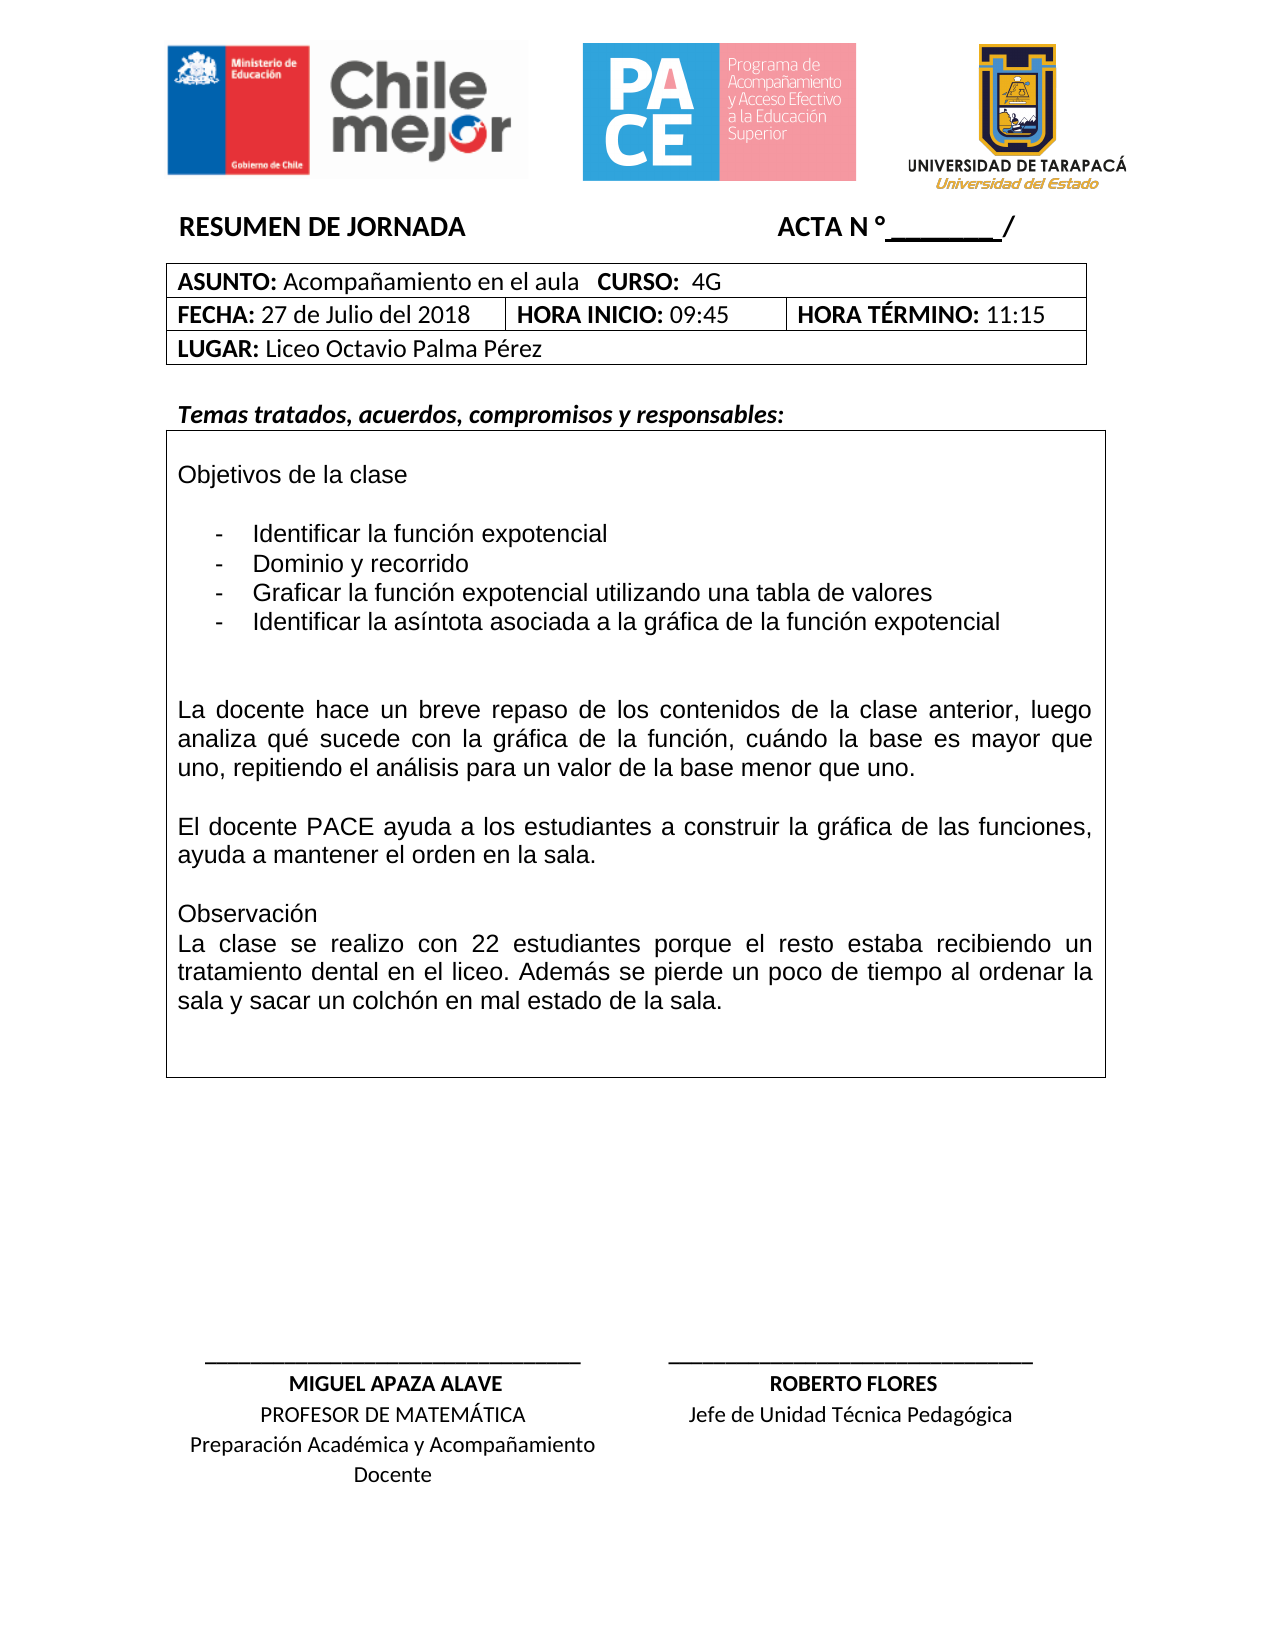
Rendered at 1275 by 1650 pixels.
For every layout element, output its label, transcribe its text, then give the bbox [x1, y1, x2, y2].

picture [908, 44, 1127, 192]
table_header ASUNTO: Acompañamiento en el aula CURSO: 4G [167, 264, 1086, 297]
table_header Objetivos de la clase Identificar la función expotencial Dominio y recorrido Graficar la función expotencial utilizando una tabla de valores Identificar la asíntota asociada a la gráfica de la función expotencial La docente hace un breve repaso de los contenidos de la clase anterior, luego analiza qué sucede con la gráfica de la función, cuándo la base es mayor que uno, repitiendo el análisis para un valor de la base menor que uno. El docente PACE ayuda a los estudiantes a construir la gráfica de las funciones, ayuda a mantener el orden en la sala. Observación La clase se realizo con 22 estudiantes porque el resto estaba recibiendo un tratamiento dental en el liceo. Además se pierde un poco de tiempo al ordenar la sala y sacar un colchón en mal estado de la sala. [167, 431, 1105, 1077]
picture [164, 40, 529, 179]
table_cell LUGAR: Liceo Octavio Palma Pérez [167, 331, 1086, 364]
table_cell HORA INICIO: 09:45 [506, 298, 786, 330]
table_cell FECHA: 27 de Julio del 2018 [167, 298, 505, 330]
picture [582, 43, 857, 181]
table_cell HORA TÉRMINO: 11:15 [787, 298, 1086, 330]
text Temas tratados, acuerdos, compromisos y responsables: [177, 398, 1098, 429]
text RESUMEN DE JORNADA ACTA N° _______ / [179, 208, 1098, 244]
